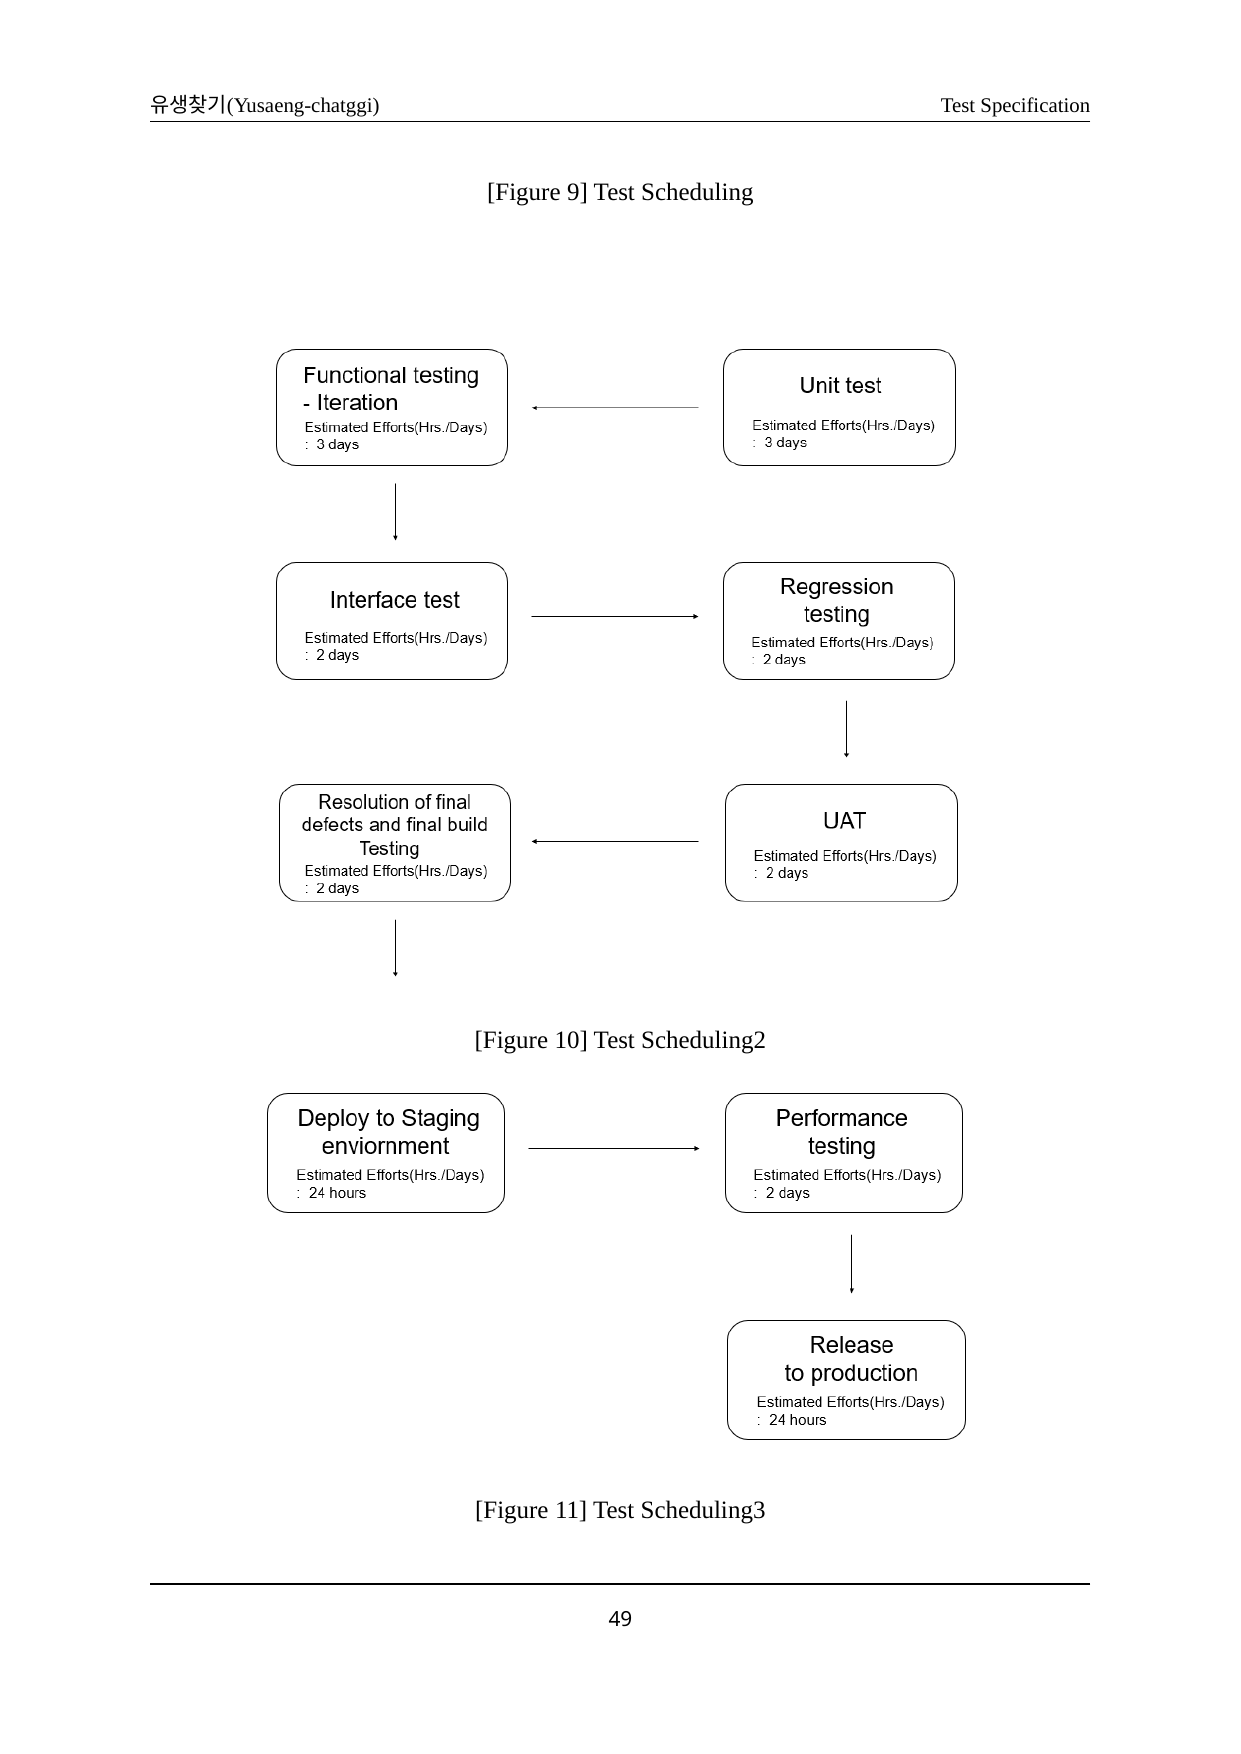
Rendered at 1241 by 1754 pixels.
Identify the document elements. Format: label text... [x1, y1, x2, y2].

picture [257, 1072, 983, 1462]
text [Figure 11] Test Scheduling3 [150, 1495, 1090, 1524]
text [Figure 10] Test Scheduling2 [150, 1025, 1090, 1054]
text [Figure 9] Test Scheduling [150, 177, 1090, 206]
picture [255, 334, 985, 993]
